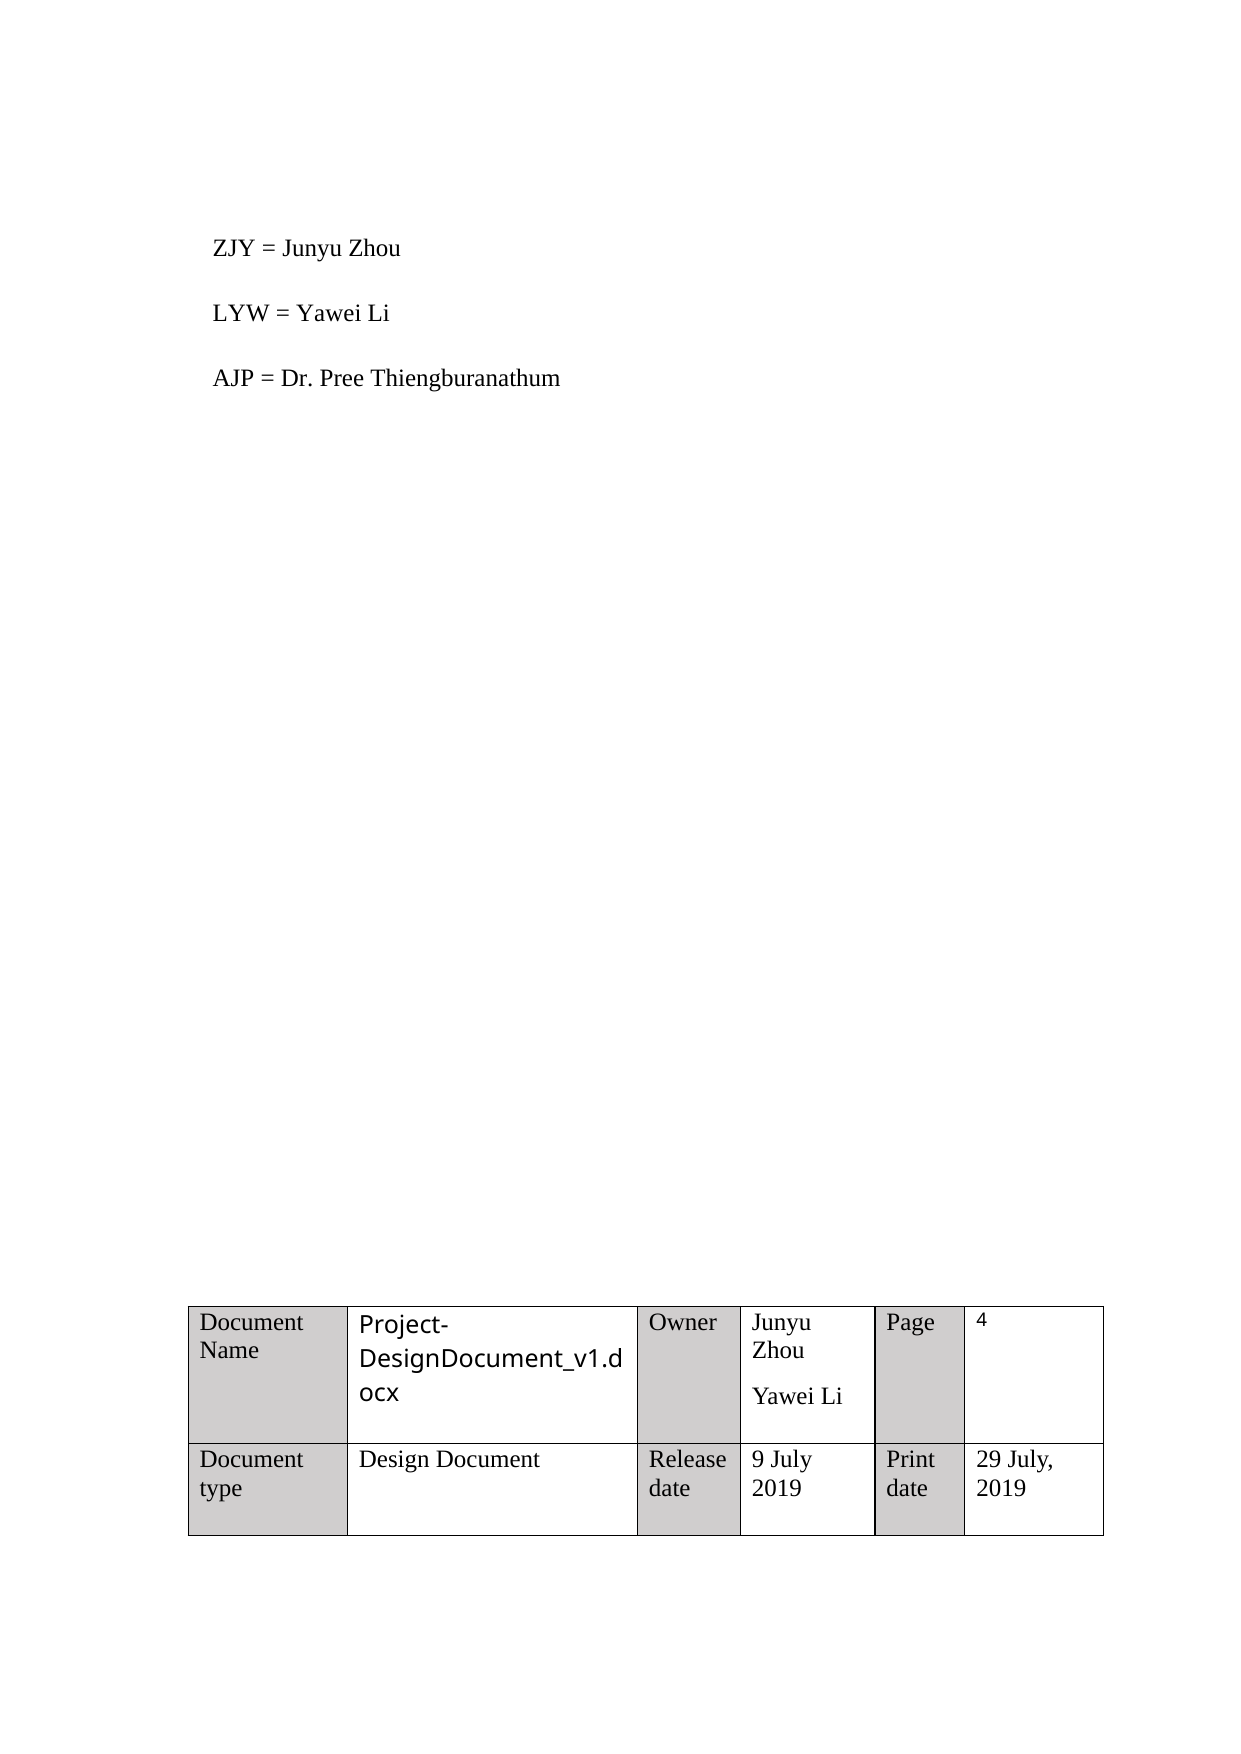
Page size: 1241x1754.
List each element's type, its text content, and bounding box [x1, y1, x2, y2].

text LYW = Yawei Li [212, 295, 1028, 329]
text ZJY = Junyu Zhou [212, 230, 1028, 264]
text AJP = Dr. Pree Thiengburanathum [212, 360, 1028, 394]
